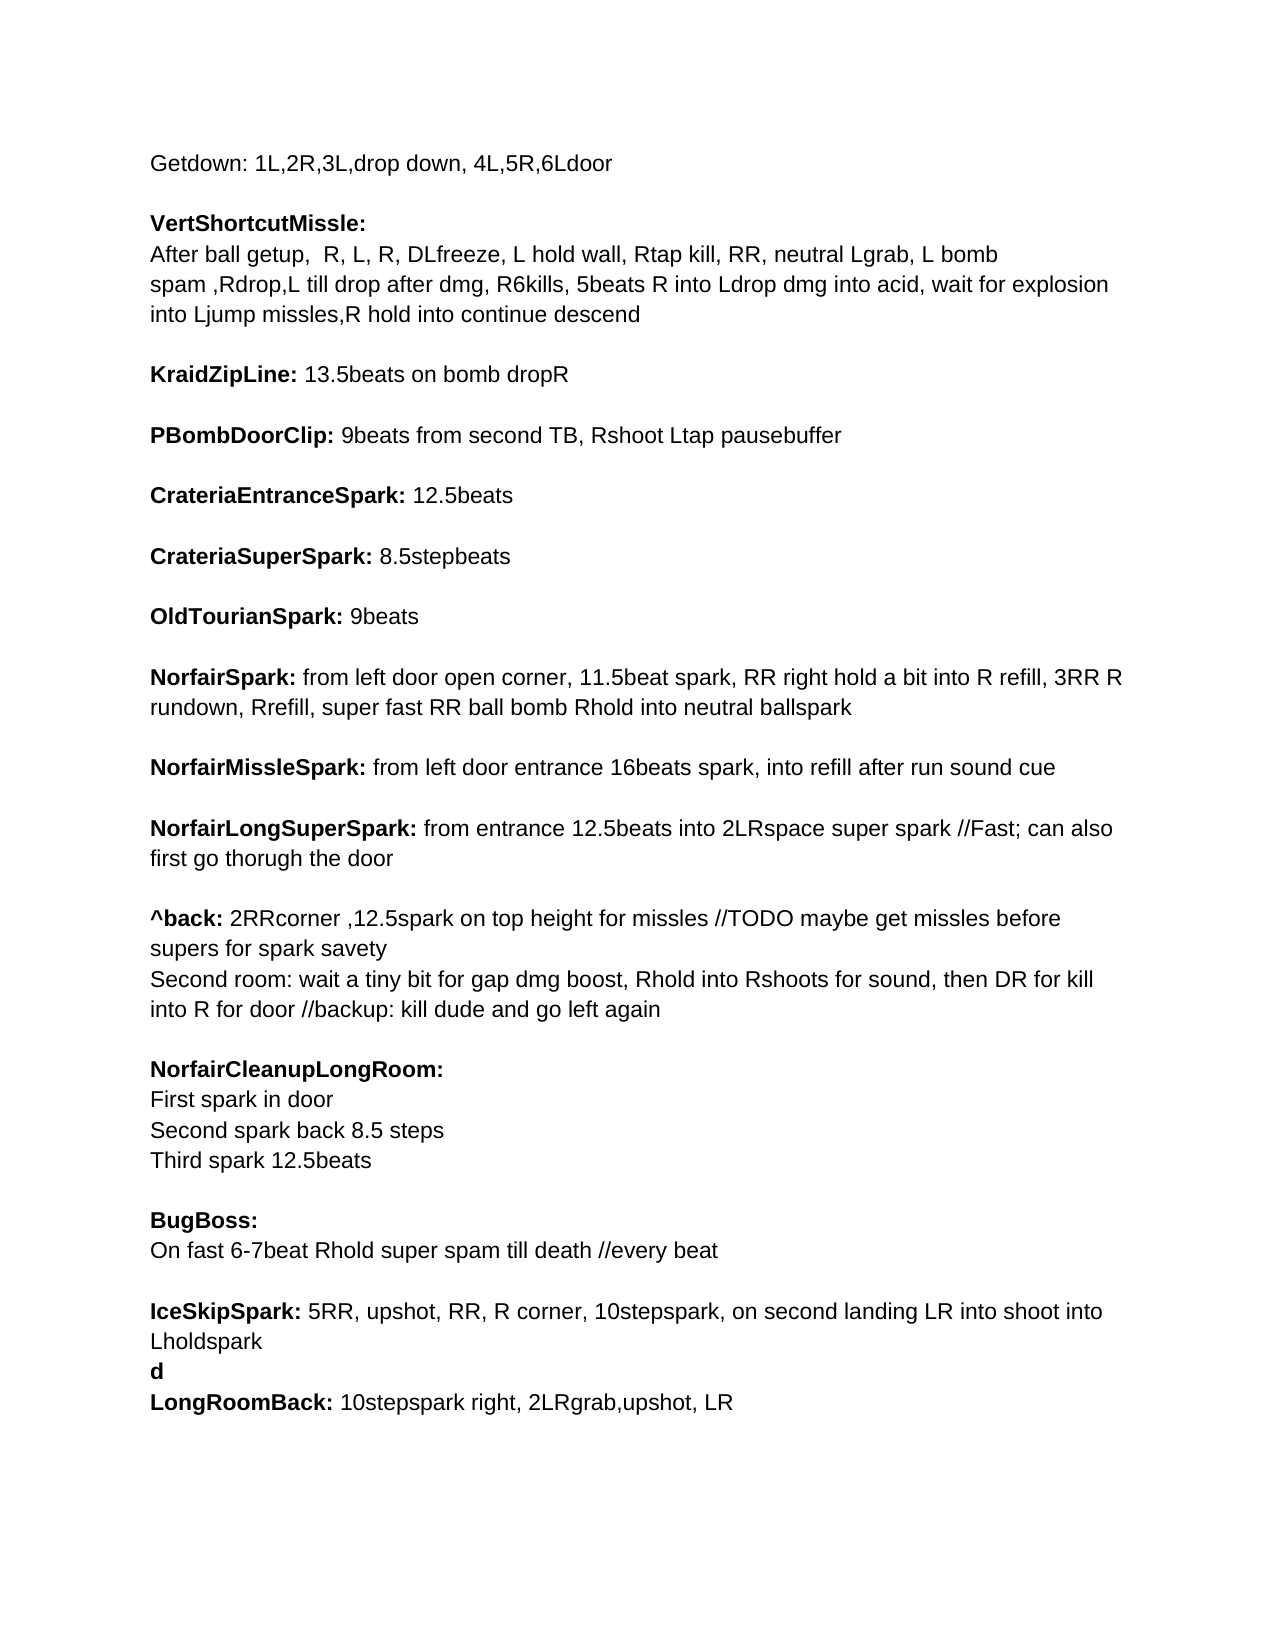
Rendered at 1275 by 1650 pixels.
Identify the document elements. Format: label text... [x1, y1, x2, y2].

text NorfairCleanupLongRoom: [150, 1056, 1125, 1083]
text On fast 6-7beat Rhold super spam till death //every beat [150, 1237, 1125, 1264]
text ^back: 2RRcorner ,12.5spark on top height for missles //TODO maybe get missles before supers for spark savety [150, 905, 1125, 962]
text First spark in door [150, 1086, 1125, 1113]
text After ball getup, R, L, R, DLfreeze, L hold wall, Rtap kill, RR, neutral Lgrab, L bomb spam ,Rdrop,L till drop after dmg, R6kills, 5beats R into Ldrop dmg into acid, wait for explosion into Ljump missles,R hold into continue descend [150, 241, 1125, 327]
text d [150, 1358, 1125, 1385]
text NorfairSpark: from left door open corner, 11.5beat spark, RR right hold a bit into R refill, 3RR R rundown, Rrefill, super fast RR ball bomb Rhold into neutral ballspark [150, 663, 1125, 720]
text NorfairMissleSpark: from left door entrance 16beats spark, into refill after run sound cue [150, 754, 1125, 781]
text NorfairLongSuperSpark: from entrance 12.5beats into 2LRspace super spark //Fast; can also first go thorugh the door [150, 814, 1125, 871]
text Third spark 12.5beats [150, 1147, 1125, 1173]
text KraidZipLine: 13.5beats on bomb dropR [150, 361, 1125, 388]
text Second spark back 8.5 steps [150, 1117, 1125, 1143]
text VertShortcutMissle: [150, 210, 1125, 237]
text CrateriaEntranceSpark: 12.5beats [150, 482, 1125, 509]
text IceSkipSpark: 5RR, upshot, RR, R corner, 10stepspark, on second landing LR into shoot into Lholdspark [150, 1298, 1125, 1354]
text LongRoomBack: 10stepspark right, 2LRgrab,upshot, LR [150, 1388, 1125, 1415]
text CrateriaSuperSpark: 8.5stepbeats [150, 543, 1125, 569]
text Second room: wait a tiny bit for gap dmg boost, Rhold into Rshoots for sound, then DR for kill into R for door //backup: kill dude and go left again [150, 966, 1125, 1022]
text Getdown: 1L,2R,3L,drop down, 4L,5R,6Ldoor [150, 150, 1125, 176]
text OldTourianSpark: 9beats [150, 603, 1125, 629]
text BugBoss: [150, 1207, 1125, 1234]
text PBombDoorClip: 9beats from second TB, Rshoot Ltap pausebuffer [150, 422, 1125, 448]
